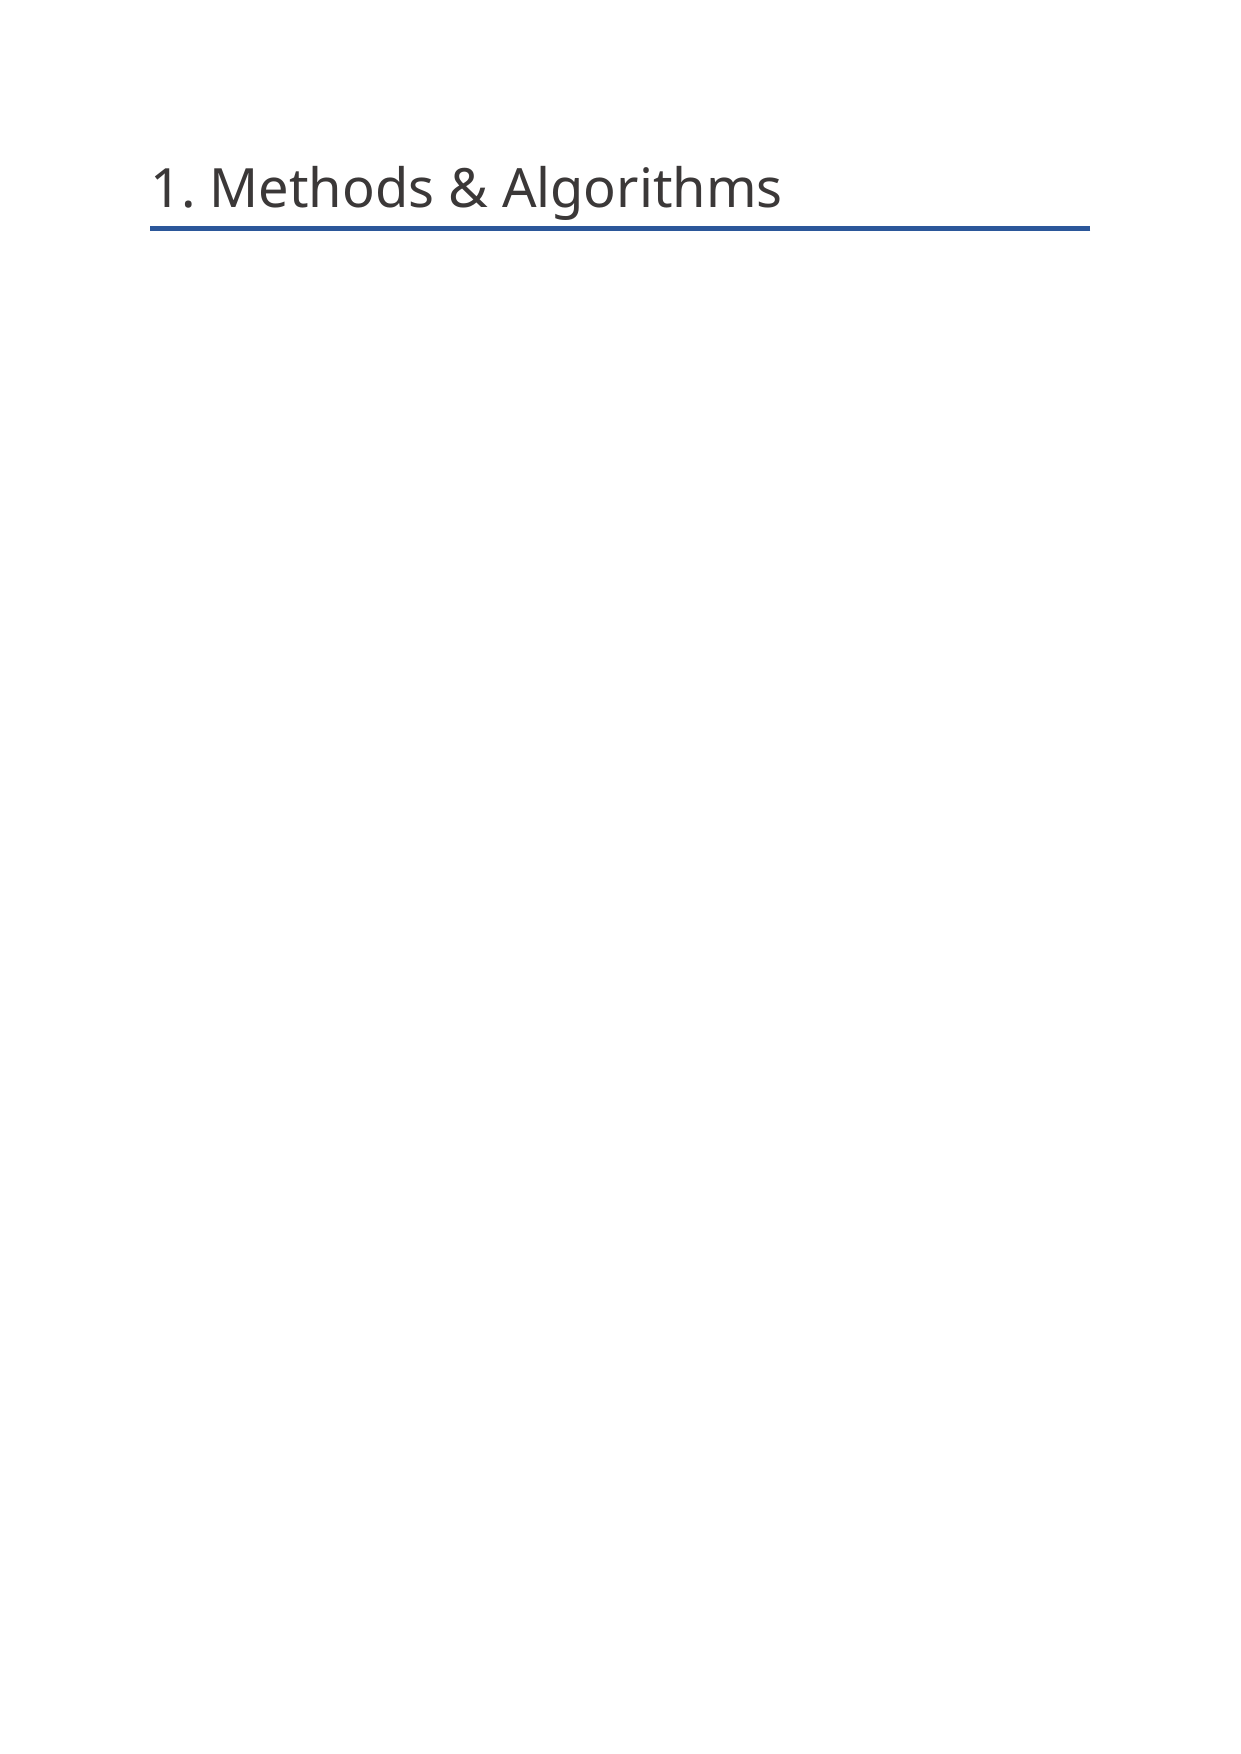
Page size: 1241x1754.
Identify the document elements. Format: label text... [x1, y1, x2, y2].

subtitle 1. Methods & Algorithms [150, 150, 1090, 226]
